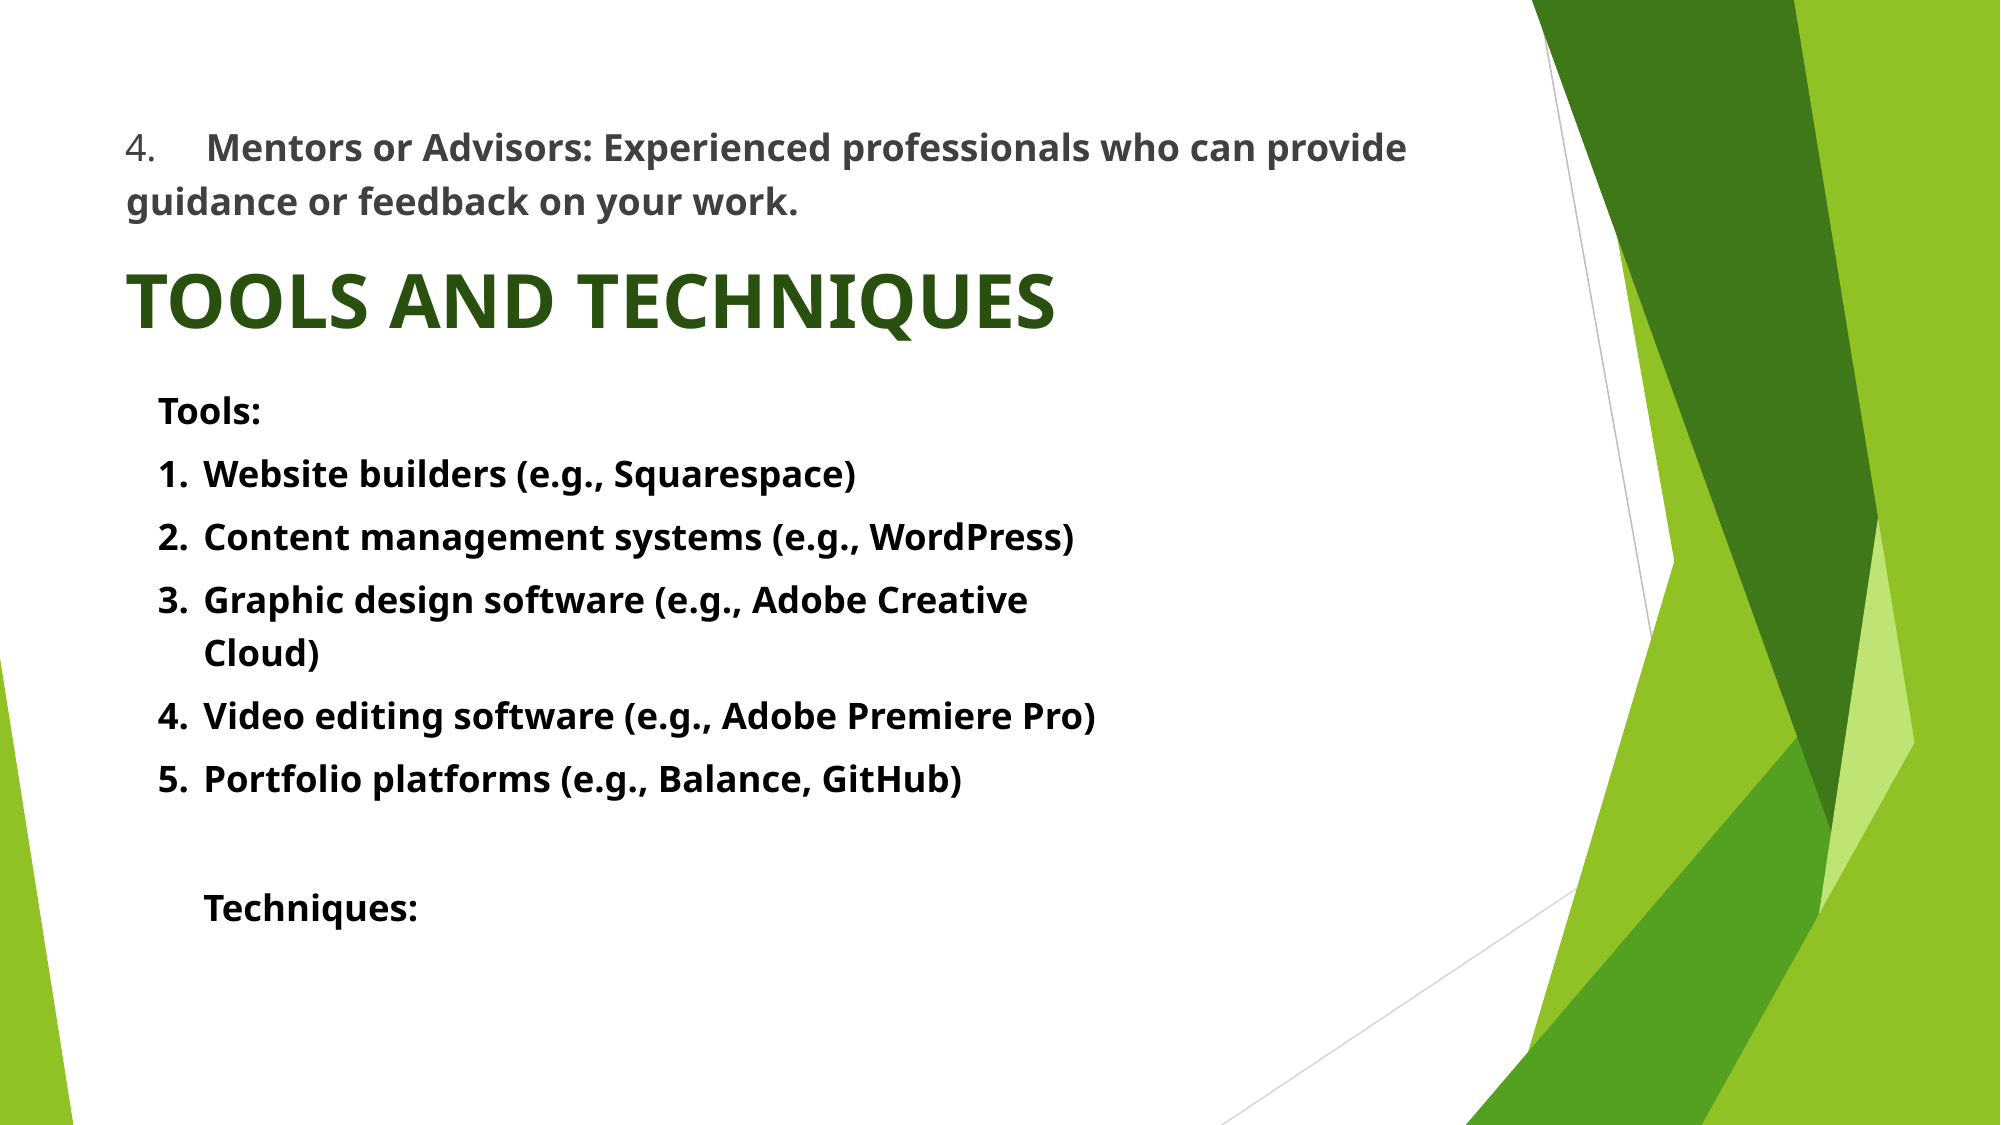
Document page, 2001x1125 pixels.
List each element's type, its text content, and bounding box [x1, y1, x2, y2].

list Mentors or Advisors: Experienced professionals who can provide guidance or feedback on your work. [125, 122, 1492, 226]
subtitle TOOLS AND TECHNIQUES [125, 248, 1492, 350]
list Video editing software (e.g., Adobe Premiere Pro) [158, 691, 1106, 740]
list Content management systems (e.g., WordPress) [158, 511, 1106, 561]
text Tools: [158, 385, 1106, 435]
list Website builders (e.g., Squarespace) [158, 448, 1106, 498]
list Graphic design software (e.g., Adobe Creative Cloud) [158, 574, 1106, 677]
list Portfolio platforms (e.g., Balance, GitHub) Techniques: [158, 754, 1106, 932]
